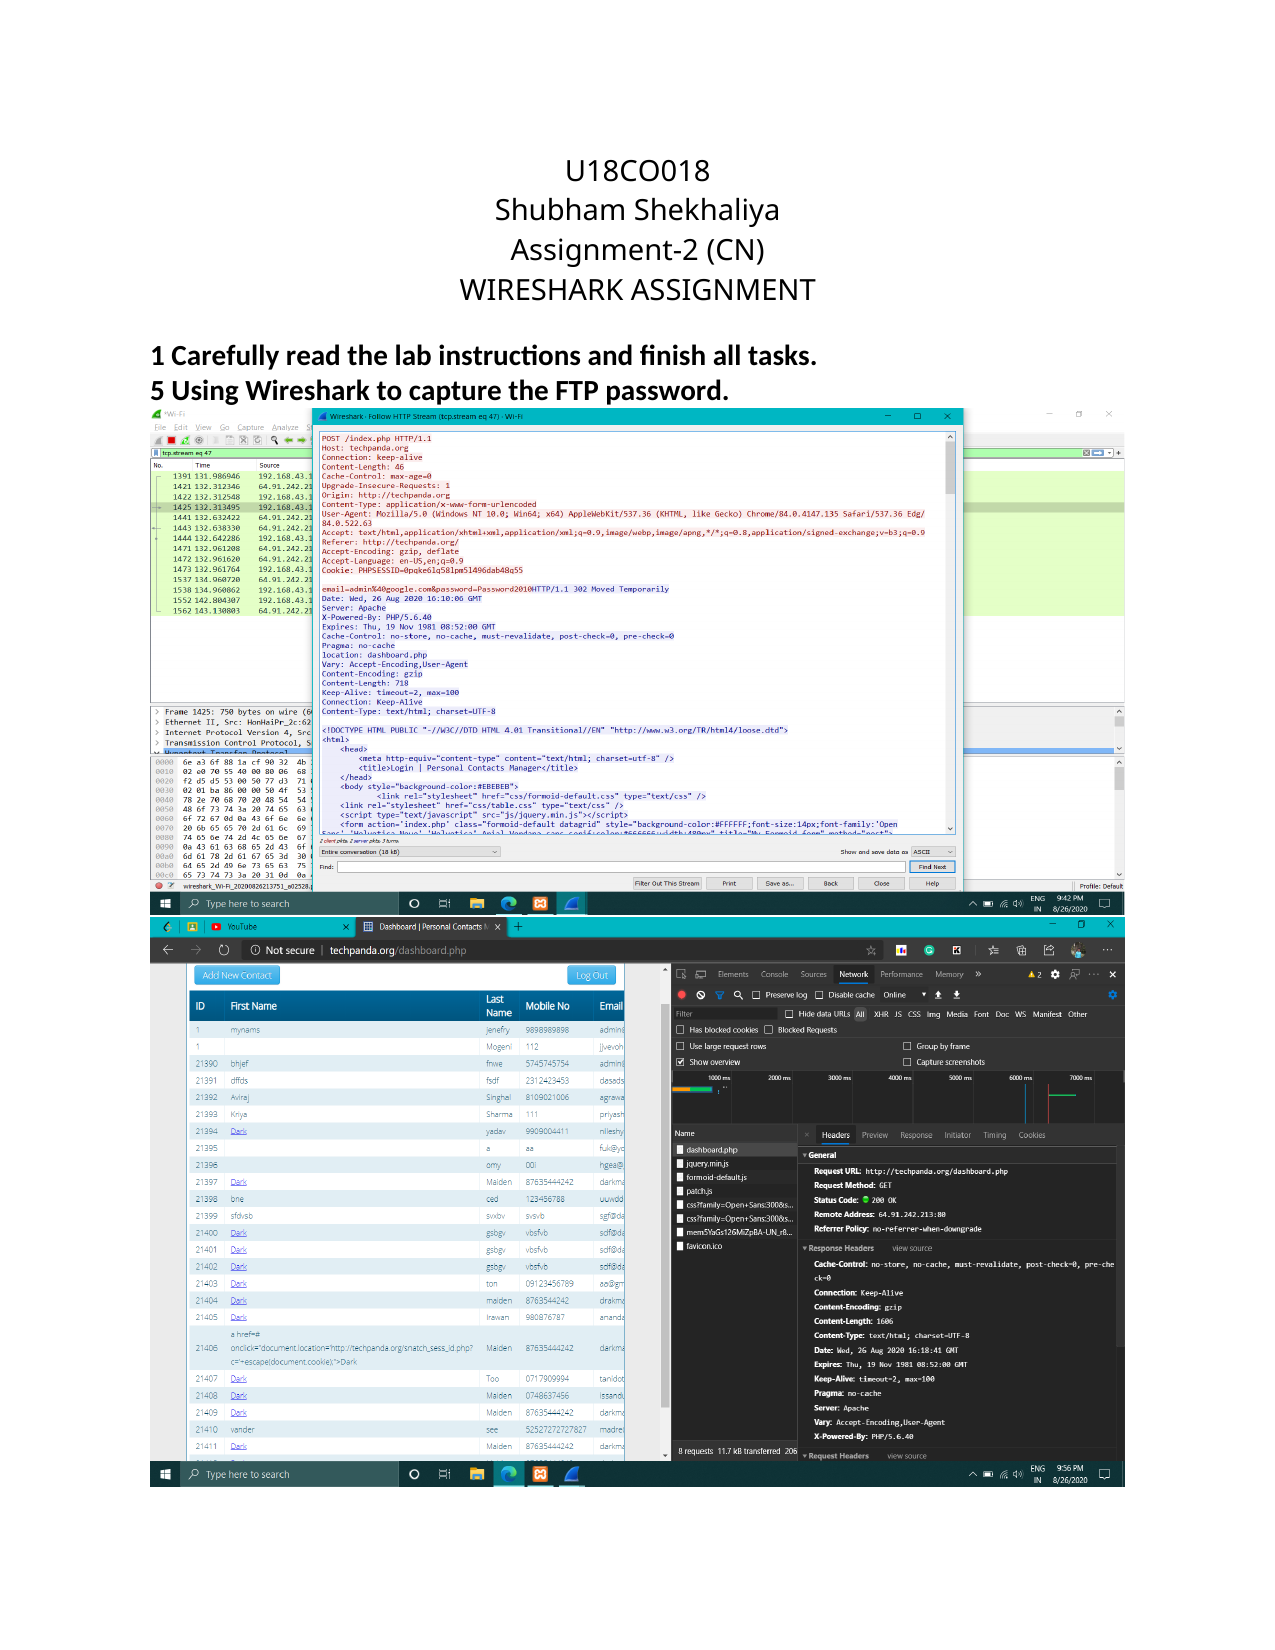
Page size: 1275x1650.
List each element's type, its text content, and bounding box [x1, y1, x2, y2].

text 1 Carefully read the lab instructions and finish all tasks. [150, 337, 1125, 372]
picture [150, 917, 1125, 1487]
text Assignment-2 (CN) [150, 229, 1125, 269]
text WIRESHARK ASSIGNMENT [150, 269, 1125, 309]
text Shubham Shekhaliya [150, 190, 1125, 229]
text 5 Using Wireshark to capture the FTP password. [150, 372, 1125, 408]
text U18CO018 [150, 150, 1125, 190]
picture [150, 408, 1125, 915]
